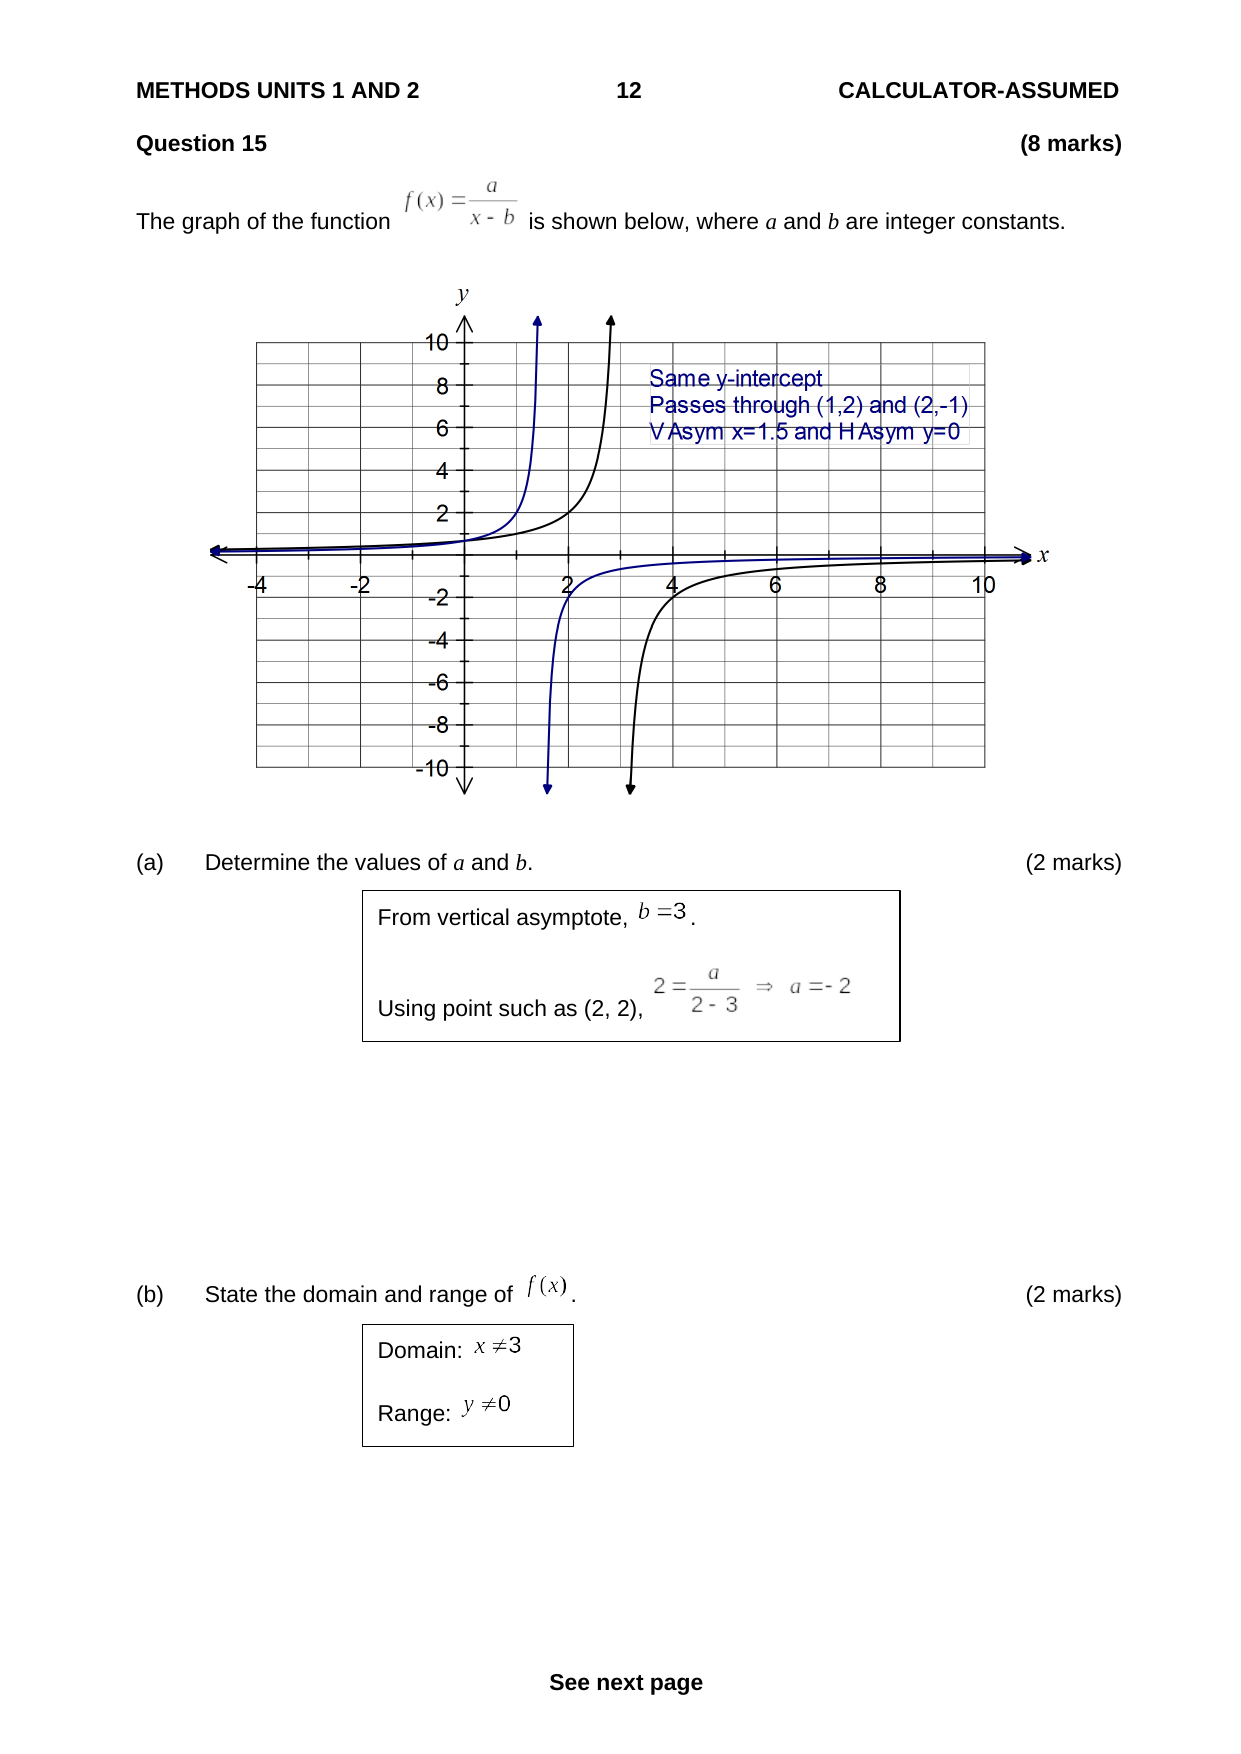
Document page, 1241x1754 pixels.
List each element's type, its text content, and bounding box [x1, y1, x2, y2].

text (a) Determine the values of a and b. (2 marks) [136, 849, 1122, 876]
text (b) State the domain and range of . (2 marks) [136, 1271, 1122, 1307]
text Question 15 (8 marks) [136, 130, 1122, 156]
picture [207, 286, 1050, 797]
text The graph of the function is shown below, where a and b are integer constants. [136, 169, 1122, 234]
